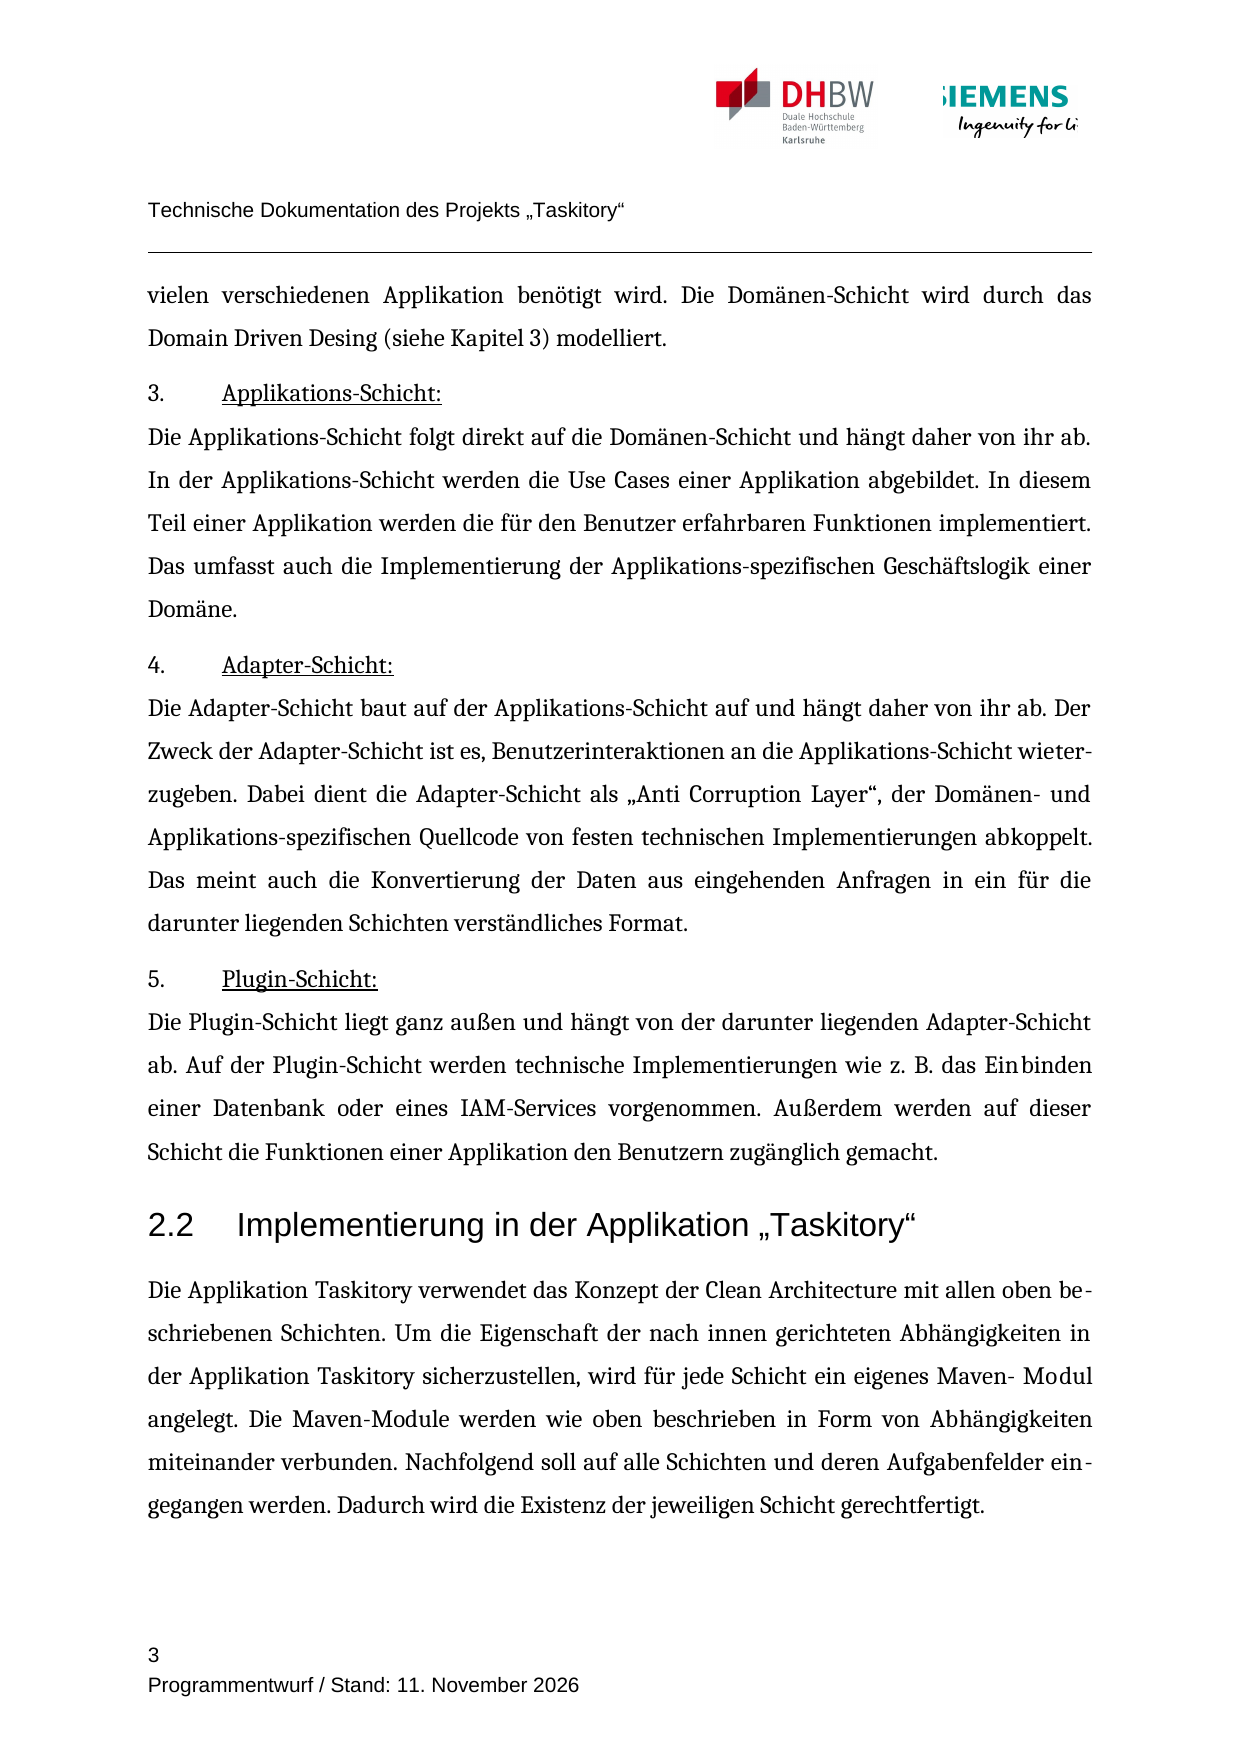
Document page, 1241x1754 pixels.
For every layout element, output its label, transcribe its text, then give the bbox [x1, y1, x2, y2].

list Adapter-Schicht: [148, 651, 1092, 679]
text Die Applikations-Schicht folgt direkt auf die Domänen-Schicht und hängt daher von ihr ab. In der Applikations-Schicht werden die Use Cases einer Applikation abgebildet. In diesem Teil einer Applikation werden die für den Benutzer erfahrbaren Funktionen implementiert. Das umfasst auch die Implementierung der Applikations-spezifischen Geschäftslogik einer Domäne. [148, 422, 1092, 624]
subtitle Implementierung in der Applikation „Taskitory“ [148, 1206, 1092, 1244]
text Die Adapter-Schicht baut auf der Applikations-Schicht auf und hängt daher von ihr ab. Der Zweck der Adapter-Schicht ist es, Benutzerinteraktionen an die Applikations-Schicht wieterzugeben. Dabei dient die Adapter-Schicht als „Anti Corruption Layer“, der Domänen- und Applikations-spezifischen Quellcode von festen technischen Implementierungen abkoppelt. Das meint auch die Konvertierung der Daten aus eingehenden Anfragen in ein für die darunter liegenden Schichten verständliches Format. [148, 694, 1092, 938]
picture [943, 85, 1078, 138]
text Die Plugin-Schicht liegt ganz außen und hängt von der darunter liegenden Adapter-Schicht ab. Auf der Plugin-Schicht werden technische Implementierungen wie z. B. das Einbinden einer Datenbank oder eines IAM-Services vorgenommen. Außerdem werden auf dieser Schicht die Funktionen einer Applikation den Benutzern zugänglich gemacht. [148, 1008, 1092, 1166]
picture [712, 64, 878, 150]
text Die Applikation Taskitory verwendet das Konzept der Clean Architecture mit allen oben beschriebenen Schichten. Um die Eigenschaft der nach innen gerichteten Abhängigkeiten in der Applikation Taskitory sicherzustellen, wird für jede Schicht ein eigenes Maven- Modul angelegt. Die Maven-Module werden wie oben beschrieben in Form von Abhängigkeiten miteinander verbunden. Nachfolgend soll auf alle Schichten und deren Aufgabenfelder eingegangen werden. Dadurch wird die Existenz der jeweiligen Schicht gerechtfertigt. [148, 1276, 1092, 1520]
list Applikations-Schicht: [148, 379, 1092, 408]
list Plugin-Schicht: [148, 965, 1092, 994]
